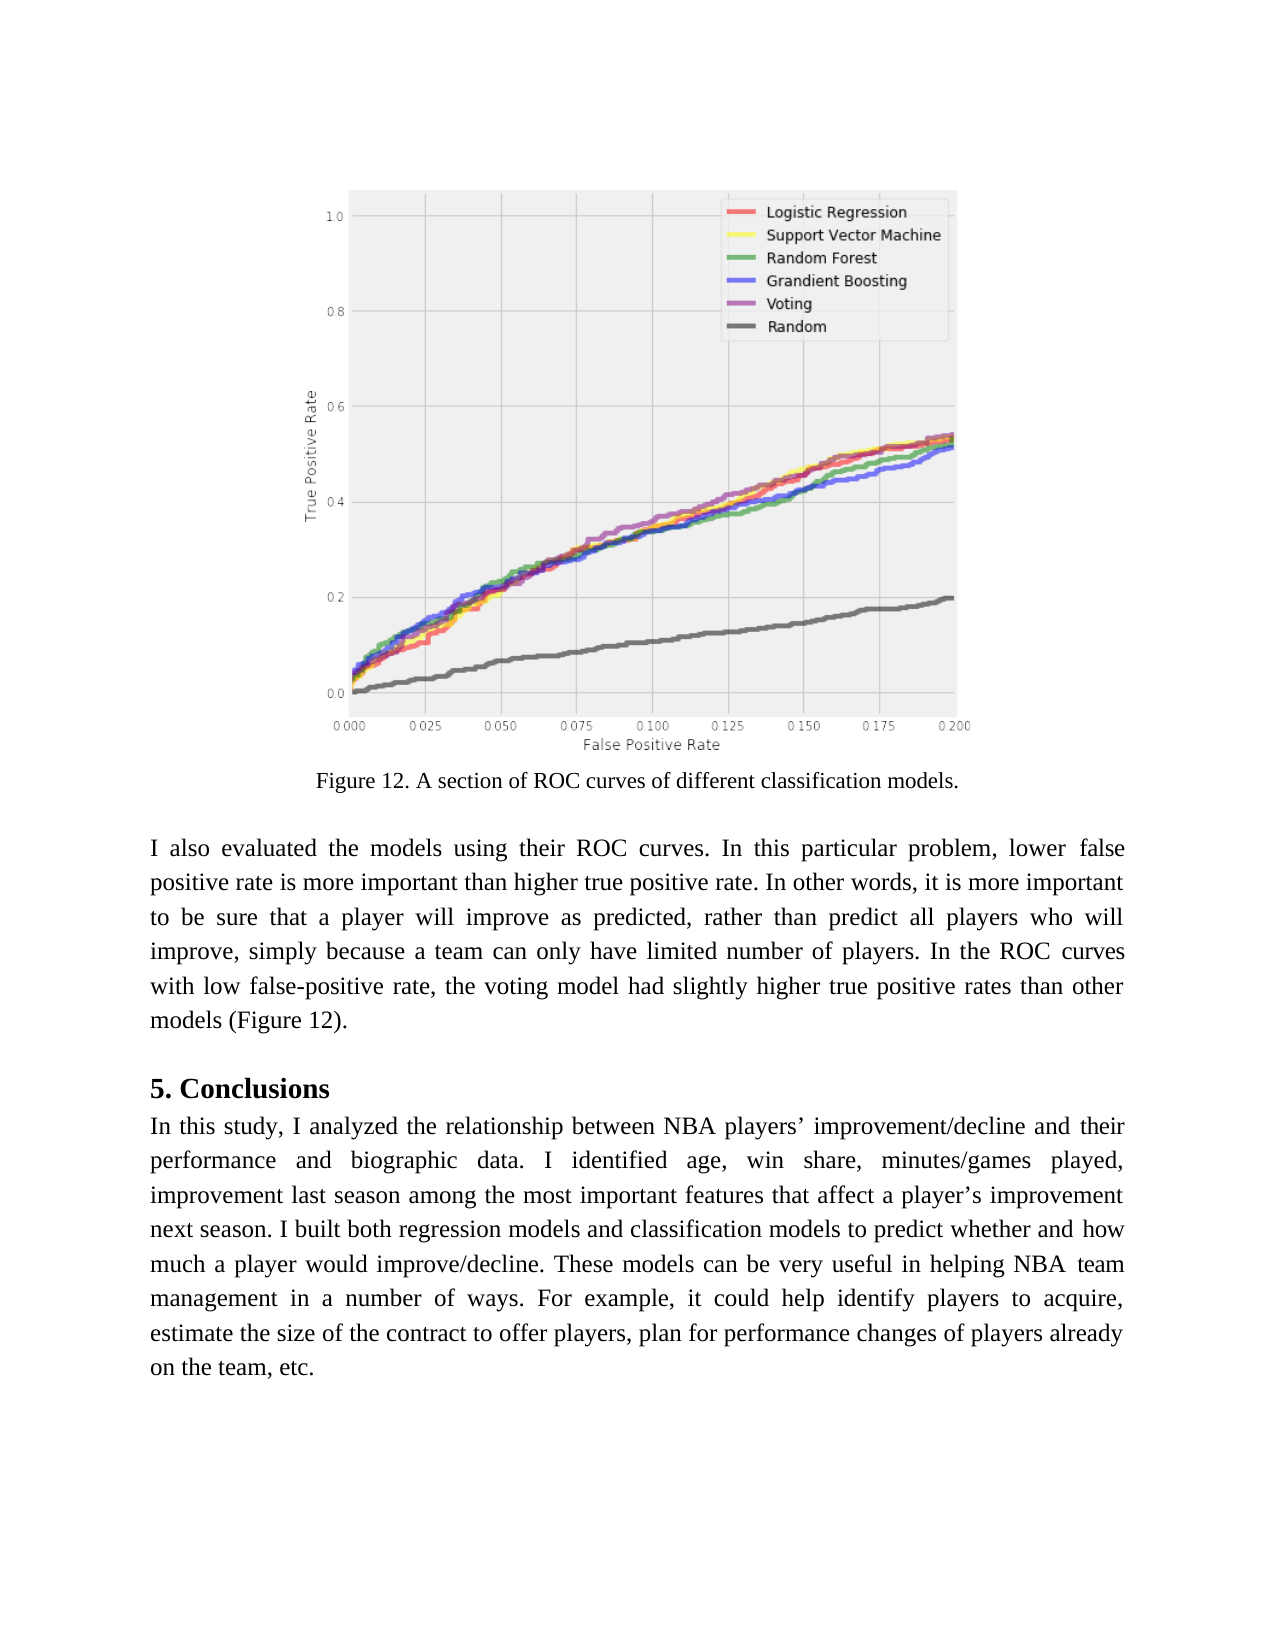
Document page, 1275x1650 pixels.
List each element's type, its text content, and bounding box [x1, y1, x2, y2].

text In this study, I analyzed the relationship between NBA players’ improvement/decline and their performance and biographic data. I identified age, win share, minutes/games played, improvement last season among the most important features that affect a player’s improvement next season. I built both regression models and classification models to predict whether and how much a player would improve/decline. These models can be very useful in helping NBA team management in a number of ways. For example, it could help identify players to acquire, estimate the size of the contract to offer players, plan for performance changes of players already on the team, etc. [150, 1111, 1124, 1381]
picture [304, 190, 971, 750]
subtitle Conclusions [150, 1071, 1139, 1104]
text Figure 12. A section of ROC curves of different classification models. [316, 768, 1139, 794]
text I also evaluated the models using their ROC curves. In this particular problem, lower false positive rate is more important than higher true positive rate. In other words, it is more important to be sure that a player will improve as predicted, rather than predict all players who will improve, simply because a team can only have limited number of players. In the ROC curves with low false-positive rate, the voting model had slightly higher true positive rates than other models (Figure 12). [150, 833, 1125, 1034]
